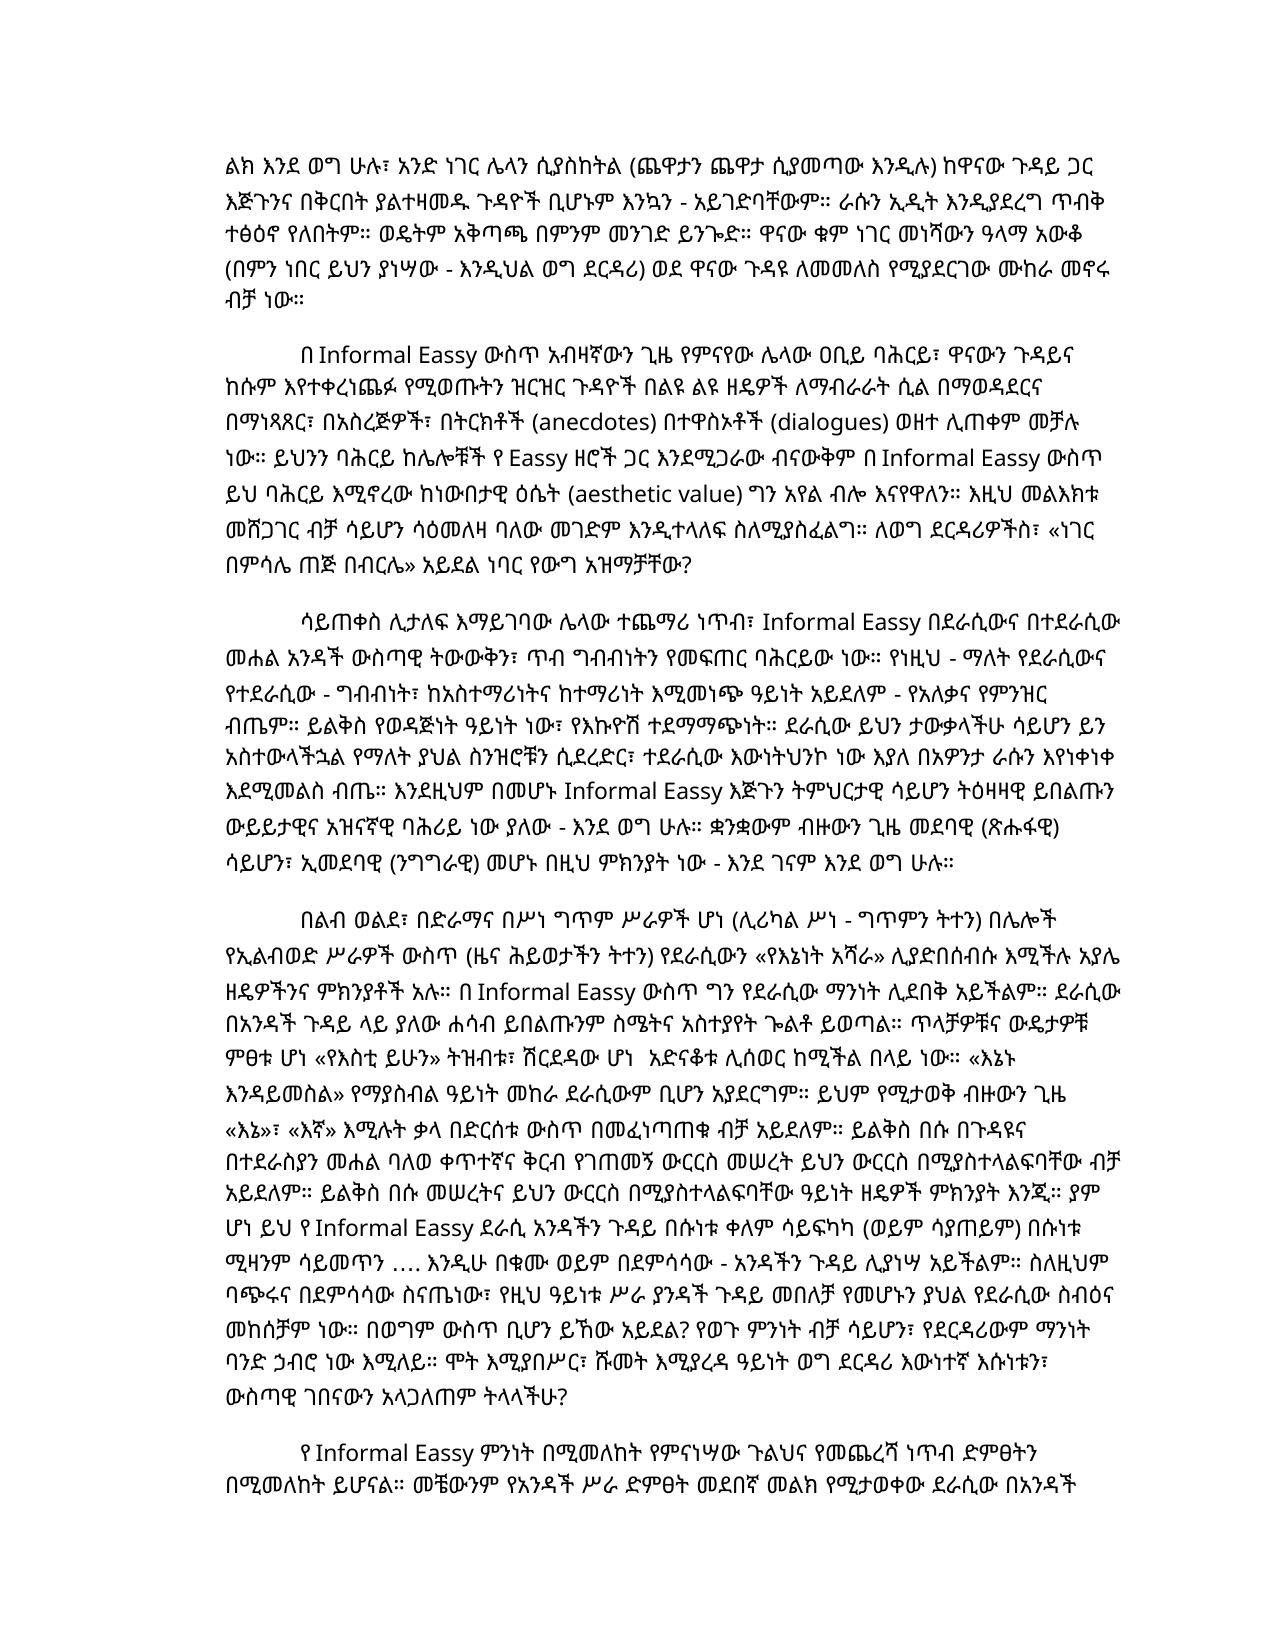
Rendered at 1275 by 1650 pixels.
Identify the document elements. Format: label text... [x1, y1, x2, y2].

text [225, 150, 1125, 314]
text ሳይጠቀስ ሊታለፍ እማይገባው ሌላው ተጨማሪ ነጥብ፣ Informal Eassy በደራሲውና በተደራሲው መሐል አንዳች ውስጣዊ ትውውቅን፣ ጥብ ግብብነትን የመፍጠር ባሕርይው ነው። የነዚህ - ማለት የደራሲውና የተደራሲው - ግብብነት፣ ከአስተማሪነትና ከተማሪነት እሚመነጭ ዓይነት አይደለም - የአለቃና የምንዝር ብጤም። ይልቅስ የወዳጅነት ዓይነት ነው፣ የእኩዮሽ ተደማማጭነት። ደራሲው ይህን ታውቃላችሁ ሳይሆን ይን አስተውላችኋል የማለት ያህል ስንዝሮቹን ሲደረድር፣ ተደራሲው እውነትህንኮ ነው እያለ በአዎንታ ራሱን እየነቀነቀ እደሚመልስ ብጤ። እንደዚህም በመሆኑ Informal Eassy እጅጉን ትምህርታዊ ሳይሆን ትዕዛዛዊ ይበልጡን ውይይታዊና አዝናኛዊ ባሕሪይ ነው ያለው - እንደ ወግ ሁሉ። ቋንቋውም ብዙውን ጊዜ መደባዊ (ጽሑፋዊ) ሳይሆን፣ ኢመደባዊ (ንግግራዊ) መሆኑ በዚህ ምክንያት ነው - እንደ ገናም እንደ ወግ ሁሉ። [225, 606, 1125, 878]
text በInformal Eassy ውስጥ አብዛኛውን ጊዜ የምናየው ሌላው ዐቢይ ባሕርይ፣ ዋናውን ጉዳይና ከሱም እየተቀረነጨፉ የሚወጡትን ዝርዝር ጉዳዮች በልዩ ልዩ ዘዴዎች ለማብራራት ሲል በማወዳደርና በማነጻጸር፣ በአስረጅዎች፣ በትርክቶች (anecdotes) በተዋስኦቶች (dialogues) ወዘተ ሊጠቀም መቻሉ ነው። ይህንን ባሕርይ ከሌሎቹች የEassy ዘሮች ጋር እንደሚጋራው ብናውቅም በInformal Eassy ውስጥ ይህ ባሕርይ እሚኖረው ከነውበታዊ ዕሴት (aesthetic value) ግን አየል ብሎ እናየዋለን። እዚህ መልእክቱ መሸጋገር ብቻ ሳይሆን ሳዕመለዛ ባለው መገድም እንዲተላለፍ ስለሚያስፈልግ። ለወግ ደርዳሪዎችስ፣ «ነገር በምሳሌ ጠጅ በብርሌ» አይደል ነባር የውግ አዝማቻቸው? [225, 339, 1125, 581]
text በልብ ወልደ፣ በድራማና በሥነ ግጥም ሥራዎች ሆነ (ሊሪካል ሥነ - ግጥምን ትተን) በሌሎች የኢልብወድ ሥራዎች ውስጥ (ዜና ሕይወታችን ትተን) የደራሲውን «የእኔነት አሻራ» ሊያድበሰብሱ እሚችሉ አያሌ ዘዴዎችንና ምክንያቶች አሉ። በInformal Eassy ውስጥ ግን የደራሲው ማንነት ሊደበቅ አይችልም። ደራሲው በአንዳች ጉዳይ ላይ ያለው ሐሳብ ይበልጡንም ስሜትና አስተያየት ጐልቶ ይወጣል። ጥላቻዎቹና ውዴታዎቹ ምፀቱ ሆነ «የእስቲ ይሁን» ትዝብቱ፣ ሽርደዳው ሆነ አድናቆቱ ሊሰወር ከሚችል በላይ ነው። «እኔኑ እንዳይመስል» የማያስብል ዓይነት መከራ ደራሲውም ቢሆን አያደርግም። ይህም የሚታወቅ ብዙውን ጊዜ «እኔ»፣ «እኛ» እሚሉት ቃላ በድርሰቱ ውስጥ በመፈነጣጠቁ ብቻ አይደለም። ይልቅስ በሱ በጉዳዩና በተደራስያን መሐል ባለወ ቀጥተኛና ቅርብ የገጠመኝ ውርርስ መሠረት ይህን ውርርስ በሚያስተላልፍባቸው ብቻ አይደለም። ይልቅስ በሱ መሠረትና ይህን ውርርስ በሚያስተላልፍባቸው ዓይነት ዘዴዎች ምክንያት እንጂ። ያም ሆነ ይህ የInformal Eassy ደራሲ አንዳችን ጉዳይ በሱነቱ ቀለም ሳይፍካካ (ወይም ሳያጠይም) በሱነቱ ሚዛንም ሳይመጥን …. እንዲሁ በቁሙ ወይም በደምሳሳው - አንዳችን ጉዳይ ሊያነሣ አይችልም። ስለዚህም ባጭሩና በደምሳሳው ስናጤነው፣ የዚህ ዓይነቱ ሥራ ያንዳች ጉዳይ መበለቻ የመሆኑን ያህል የደራሲው ስብዕና መከሰቻም ነው። በወግም ውስጥ ቢሆን ይኸው አይደል? የወጉ ምንነት ብቻ ሳይሆን፣ የደርዳሪውም ማንነት ባንድ ኃብሮ ነው እሚለይ። ሞት እሚያበሥር፣ ሹመት እሚያረዳ ዓይነት ወግ ደርዳሪ እውነተኛ እሱነቱን፣ ውስጣዊ ገበናውን አላጋለጠም ትላላችሁ? [225, 904, 1125, 1412]
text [225, 1437, 1125, 1499]
